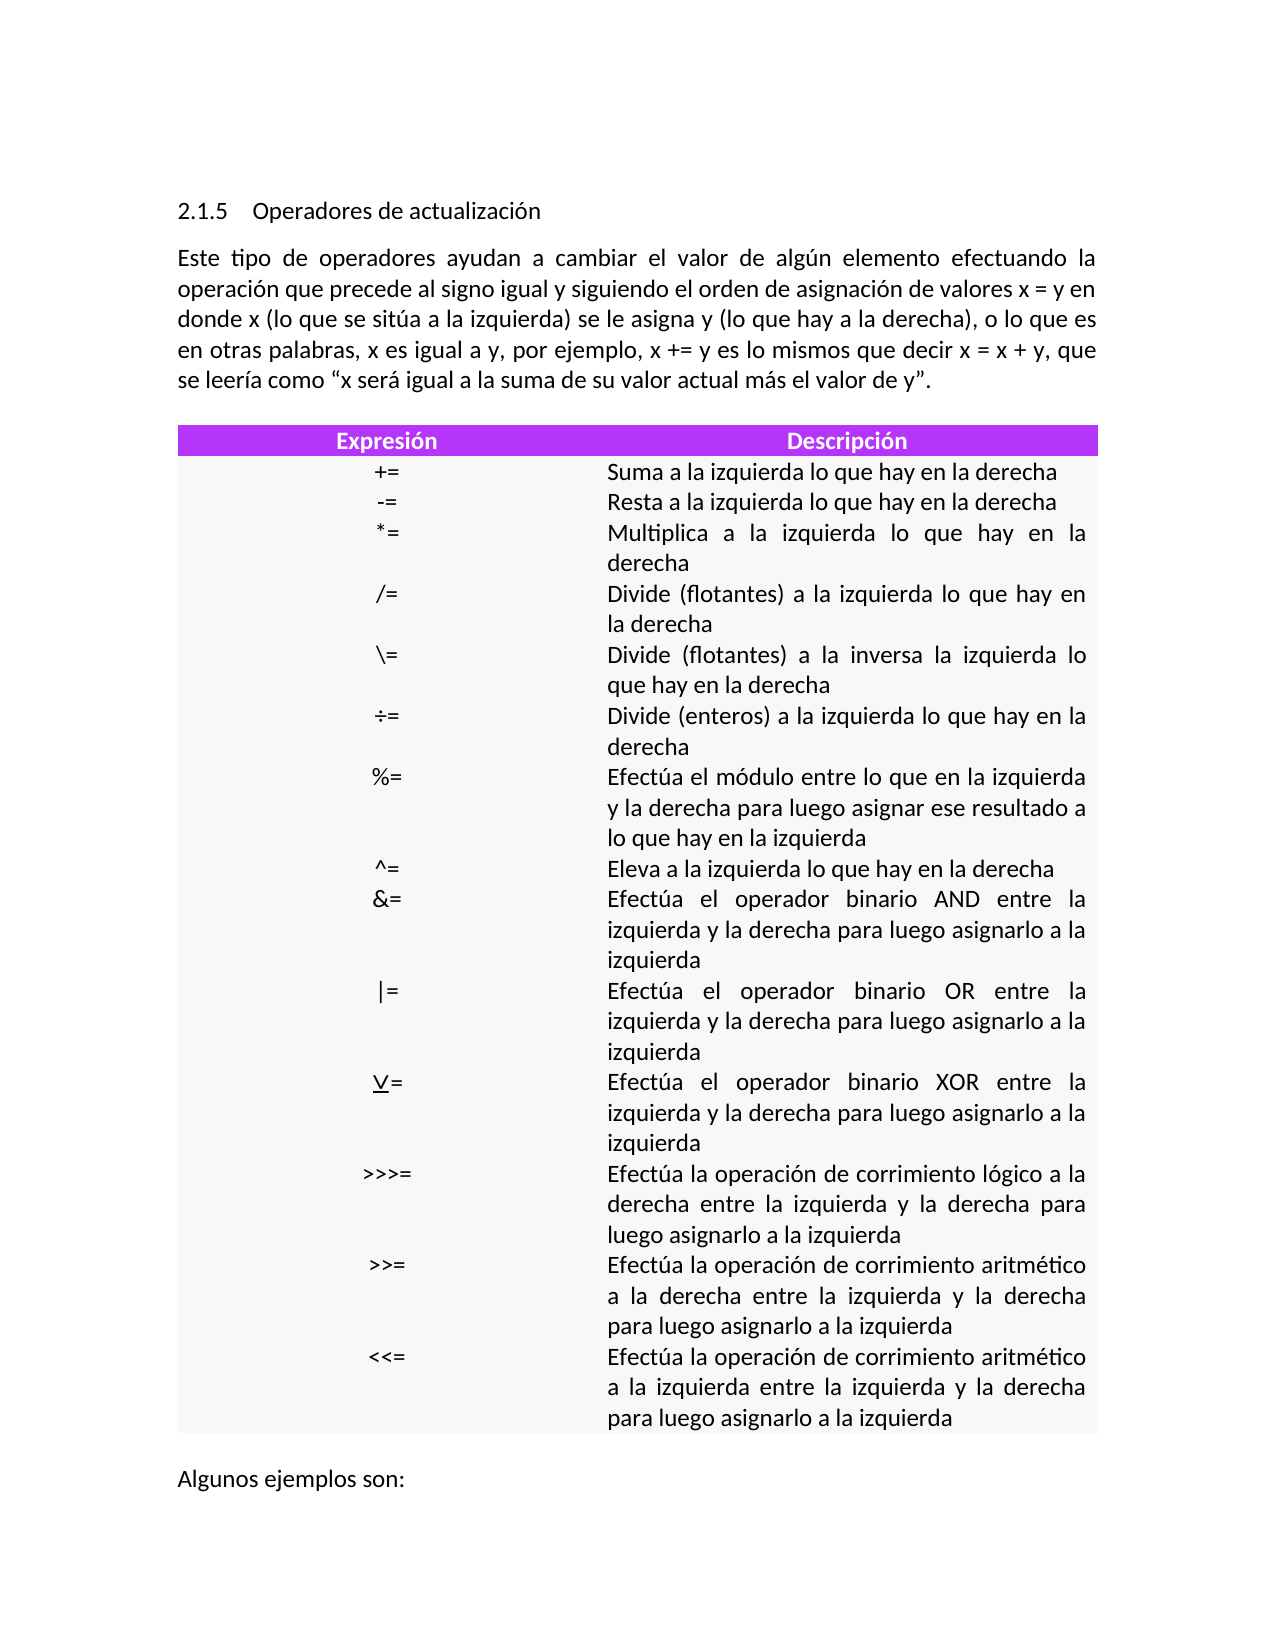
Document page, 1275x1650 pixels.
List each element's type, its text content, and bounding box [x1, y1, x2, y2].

table_cell Resta a la izquierda lo que hay en la derecha [596, 486, 1098, 517]
table_cell ÷= [178, 700, 596, 761]
table_cell Divide (flotantes) a la inversa la izquierda lo que hay en la derecha [596, 639, 1098, 700]
table_cell -= [178, 486, 596, 517]
table_cell >>>= [178, 1158, 596, 1249]
table_cell Efectúa la operación de corrimiento lógico a la derecha entre la izquierda y la derecha para luego asignarlo a la izquierda [596, 1158, 1098, 1249]
table_cell <<= [178, 1341, 596, 1433]
table_cell Efectúa la operación de corrimiento aritmético a la izquierda entre la izquierda y la derecha para luego asignarlo a la izquierda [596, 1341, 1098, 1433]
table_cell Divide (flotantes) a la izquierda lo que hay en la derecha [596, 578, 1098, 639]
table_cell += [178, 456, 596, 486]
table_cell |= [178, 975, 596, 1066]
table_cell Suma a la izquierda lo que hay en la derecha [596, 456, 1098, 486]
table_cell %= [178, 761, 596, 853]
text Este tipo de operadores ayudan a cambiar el valor de algún elemento efectuando la operación que precede al signo igual y siguiendo el orden de asignación de valores x = y en donde x (lo que se sitúa a la izquierda) se le asigna y (lo que hay a la derecha), o lo que es en otras palabras, x es igual a y, por ejemplo, x += y es lo mismos que decir x = x + y, que se leería como “x será igual a la suma de su valor actual más el valor de y”. [177, 242, 1098, 395]
text Algunos ejemplos son: [177, 1463, 1098, 1494]
table_cell \= [178, 639, 596, 700]
table_cell &= [178, 883, 596, 975]
table_header Expresión [178, 425, 596, 456]
table_cell Efectúa el operador binario AND entre la izquierda y la derecha para luego asignarlo a la izquierda [596, 883, 1098, 975]
table_cell ⊻= [178, 1066, 596, 1158]
table_cell Eleva a la izquierda lo que hay en la derecha [596, 853, 1098, 883]
table_cell Efectúa el operador binario XOR entre la izquierda y la derecha para luego asignarlo a la izquierda [596, 1066, 1098, 1158]
table_cell Efectúa el módulo entre lo que en la izquierda y la derecha para luego asignar ese resultado a lo que hay en la izquierda [596, 761, 1098, 853]
table_cell Divide (enteros) a la izquierda lo que hay en la derecha [596, 700, 1098, 761]
table_cell Efectúa la operación de corrimiento aritmético a la derecha entre la izquierda y la derecha para luego asignarlo a la izquierda [596, 1250, 1098, 1341]
table_cell *= [178, 517, 596, 578]
table_cell /= [178, 578, 596, 639]
subtitle Operadores de actualización [177, 195, 1098, 225]
table_cell ^= [178, 853, 596, 883]
table_cell Multiplica a la izquierda lo que hay en la derecha [596, 517, 1098, 578]
table_cell >>= [178, 1250, 596, 1341]
table_cell Efectúa el operador binario OR entre la izquierda y la derecha para luego asignarlo a la izquierda [596, 975, 1098, 1066]
table_header Descripción [596, 425, 1098, 456]
